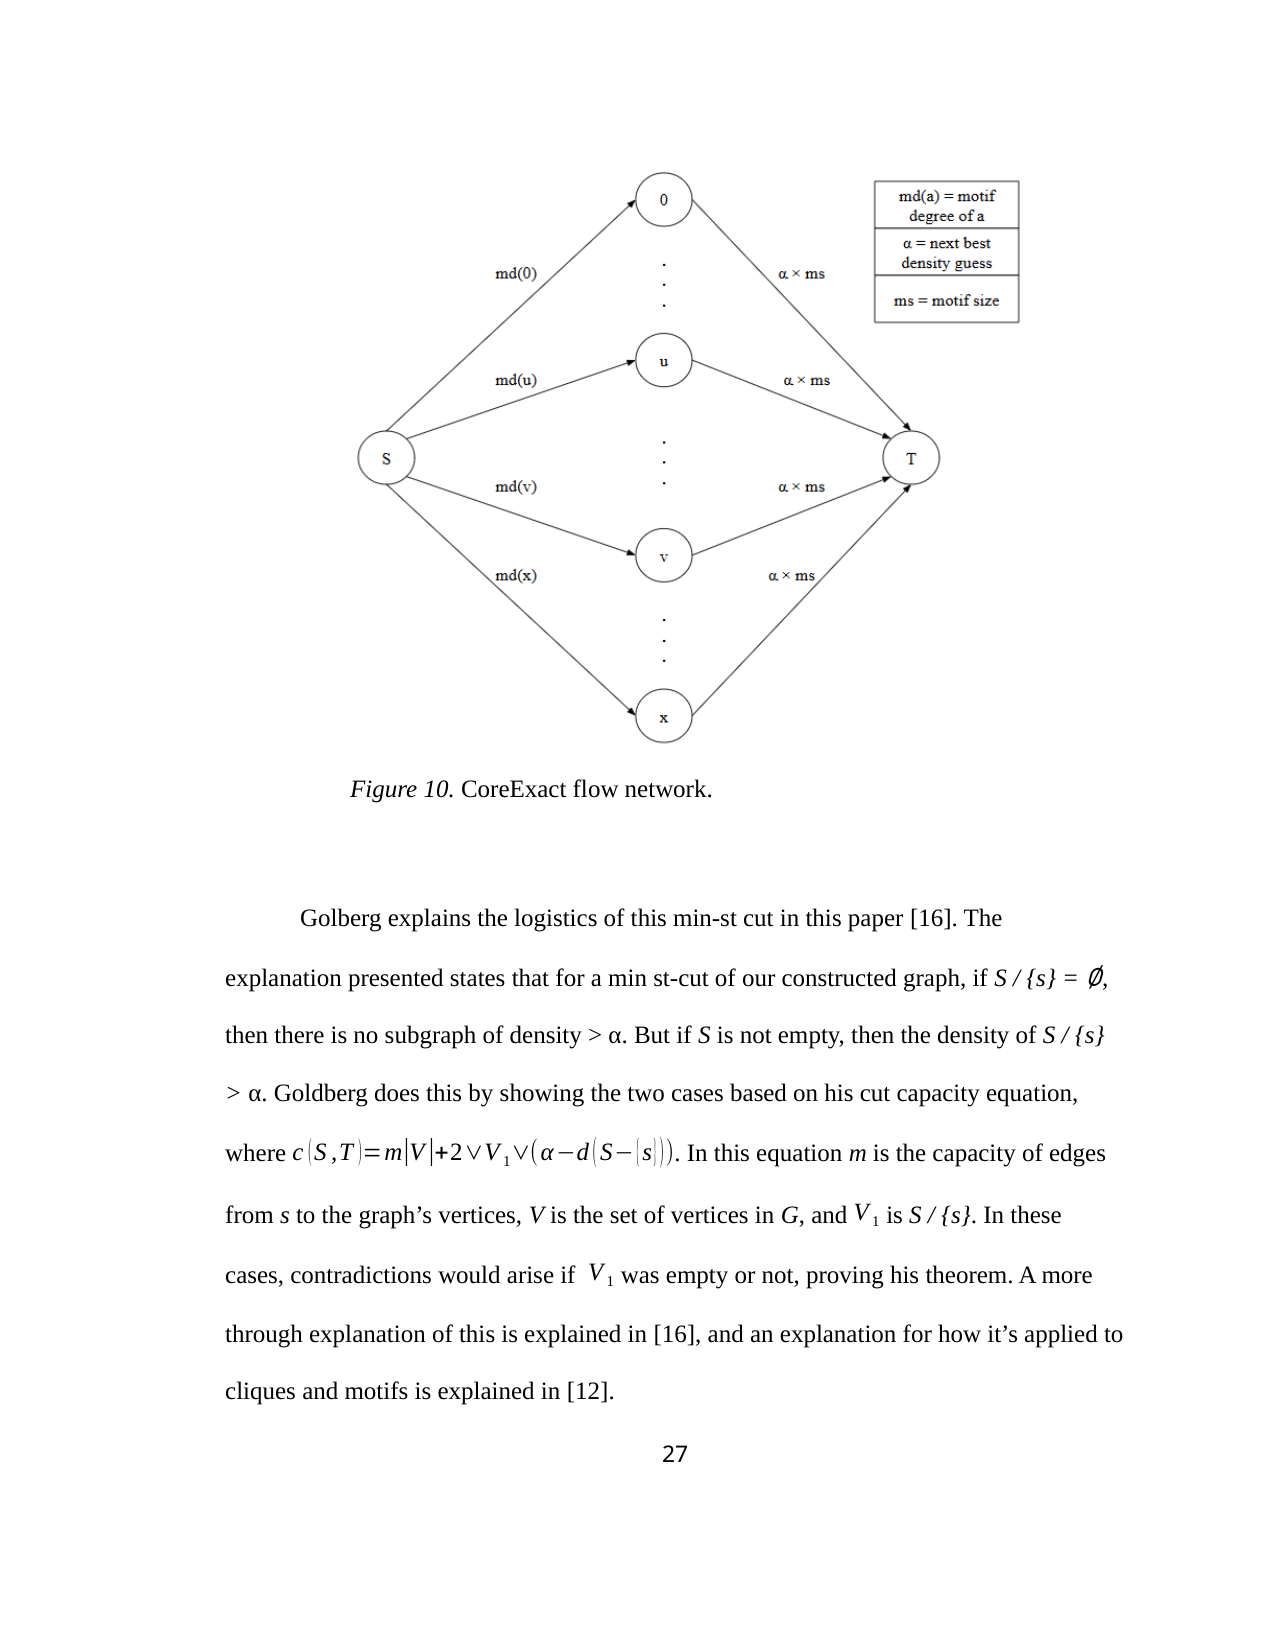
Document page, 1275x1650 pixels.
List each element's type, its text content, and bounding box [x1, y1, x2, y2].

text Golberg explains the logistics of this min-st cut in this paper . The explanation presented states that for a min st-cut of our constructed graph, if S / {s} = ∅, then there is no subgraph of density > α. But if S is not empty, then the density of S / {s} > α. Goldberg does this by showing the two cases based on his cut capacity equation, where . In this equation m is the capacity of edges from s to the graph’s vertices, V is the set of vertices in G, and is S / {s}. In these cases, contradictions would arise if was empty or not, proving his theorem. A more through explanation of this is explained in , and an explanation for how it’s applied to cliques and motifs is explained in . [225, 903, 1125, 1405]
picture [302, 150, 1048, 758]
text Figure 10. CoreExact flow network. [225, 774, 1125, 803]
